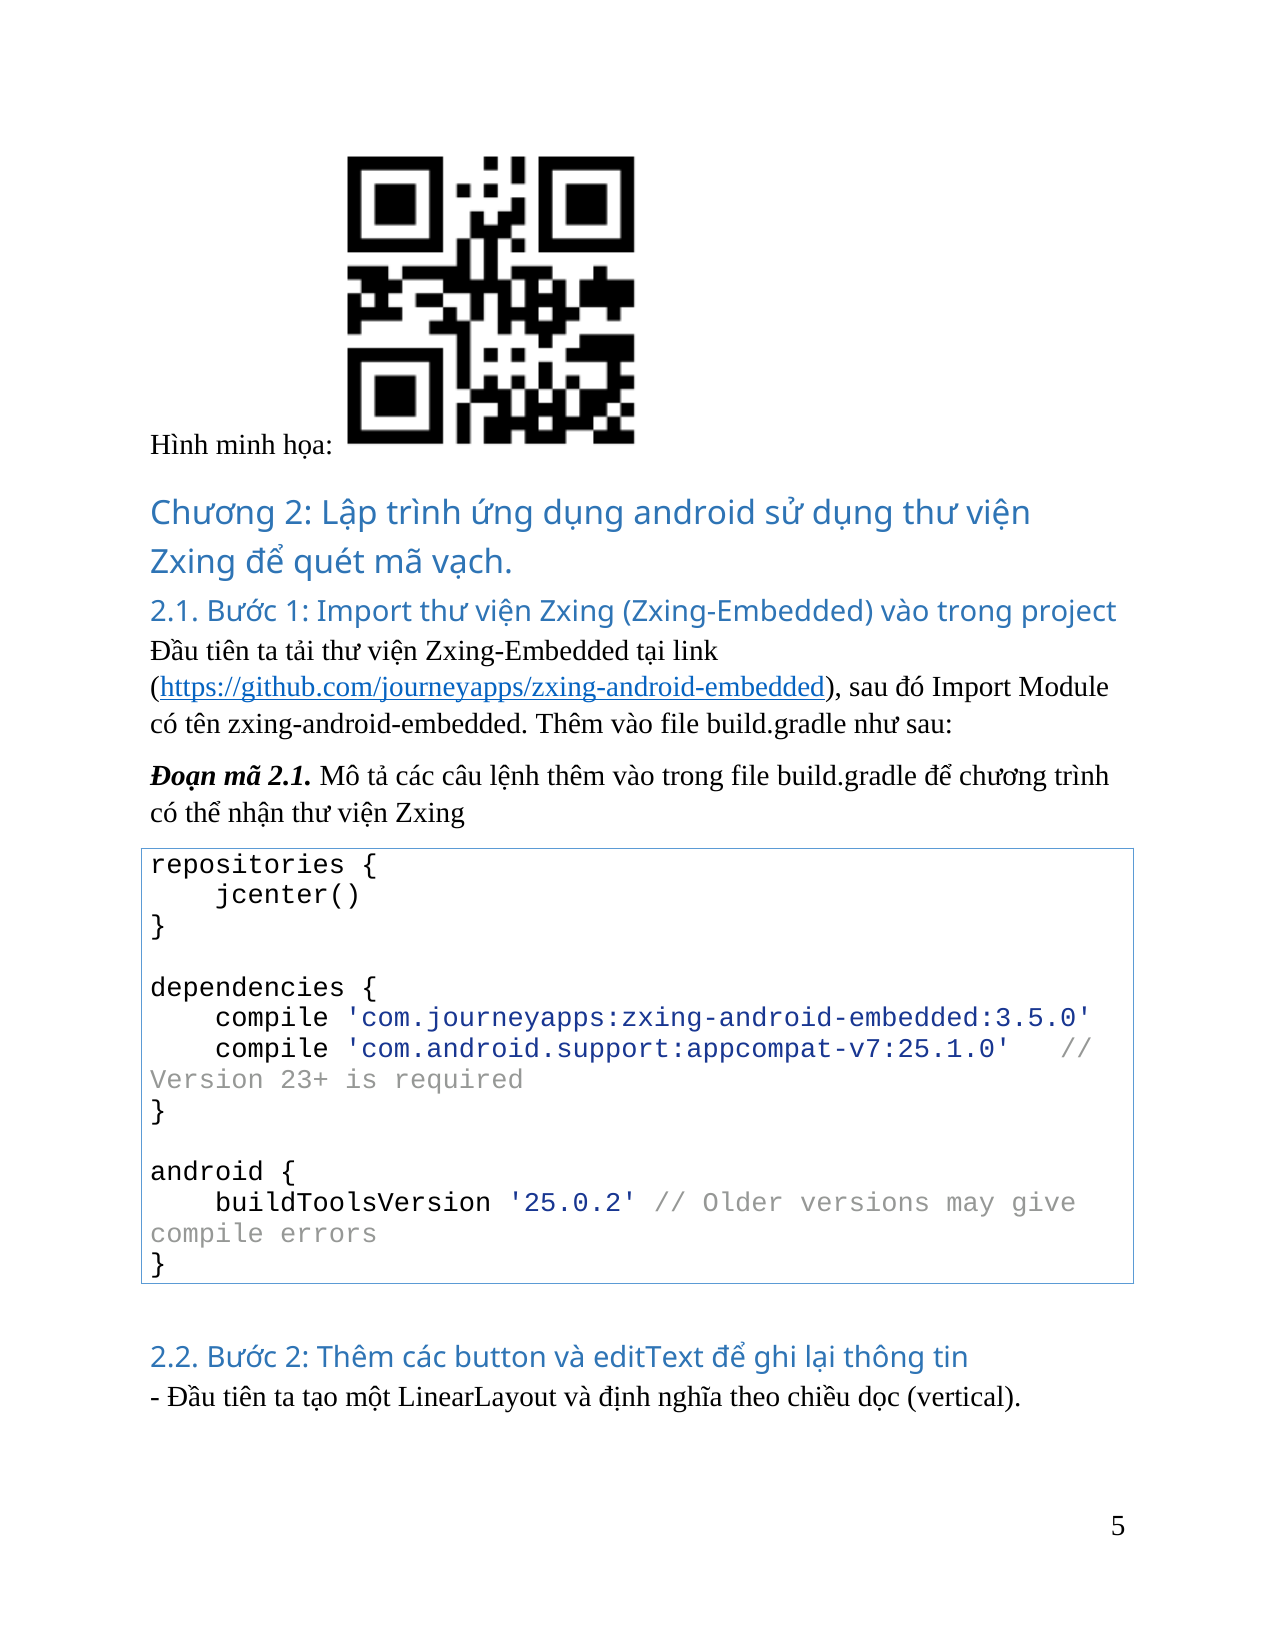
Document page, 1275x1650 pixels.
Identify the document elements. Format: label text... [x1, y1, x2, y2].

text android { [150, 1158, 1125, 1189]
text - Đầu tiên ta tạo một LinearLayout và định nghĩa theo chiều dọc (vertical). [150, 1379, 1125, 1413]
subtitle 2.1. Bước 1: Import thư viện Zxing (Zxing-Embedded) vào trong project [150, 591, 1125, 630]
text jcenter() [150, 881, 1125, 912]
text repositories { [142, 849, 1133, 881]
subtitle 2.2. Bước 2: Thêm các button và editText để ghi lại thông tin [150, 1337, 1125, 1376]
text Đầu tiên ta tải thư viện Zxing-Embedded tại link (https://github.com/journeyapps/zxing-android-embedded), sau đó Import Module có tên zxing-android-embedded. Thêm vào file build.gradle như sau: [150, 633, 1125, 739]
text } [142, 1247, 1133, 1283]
subtitle Chương 2: Lập trình ứng dụng android sử dụng thư viện Zxing để quét mã vạch. [150, 488, 1125, 583]
picture [340, 150, 650, 455]
text dependencies { [150, 973, 1125, 1004]
text } [150, 1096, 1125, 1127]
text Đoạn mã 2.1. Mô tả các câu lệnh thêm vào trong file build.gradle để chương trình có thể nhận thư viện Zxing [150, 758, 1125, 828]
text } [150, 912, 1125, 943]
text buildToolsVersion '25.0.2' // Older versions may give compile errors [150, 1189, 1125, 1247]
text compile 'com.android.support:appcompat-v7:25.1.0' // Version 23+ is required [150, 1035, 1125, 1096]
text compile 'com.journeyapps:zxing-android-embedded:3.5.0' [150, 1004, 1125, 1035]
